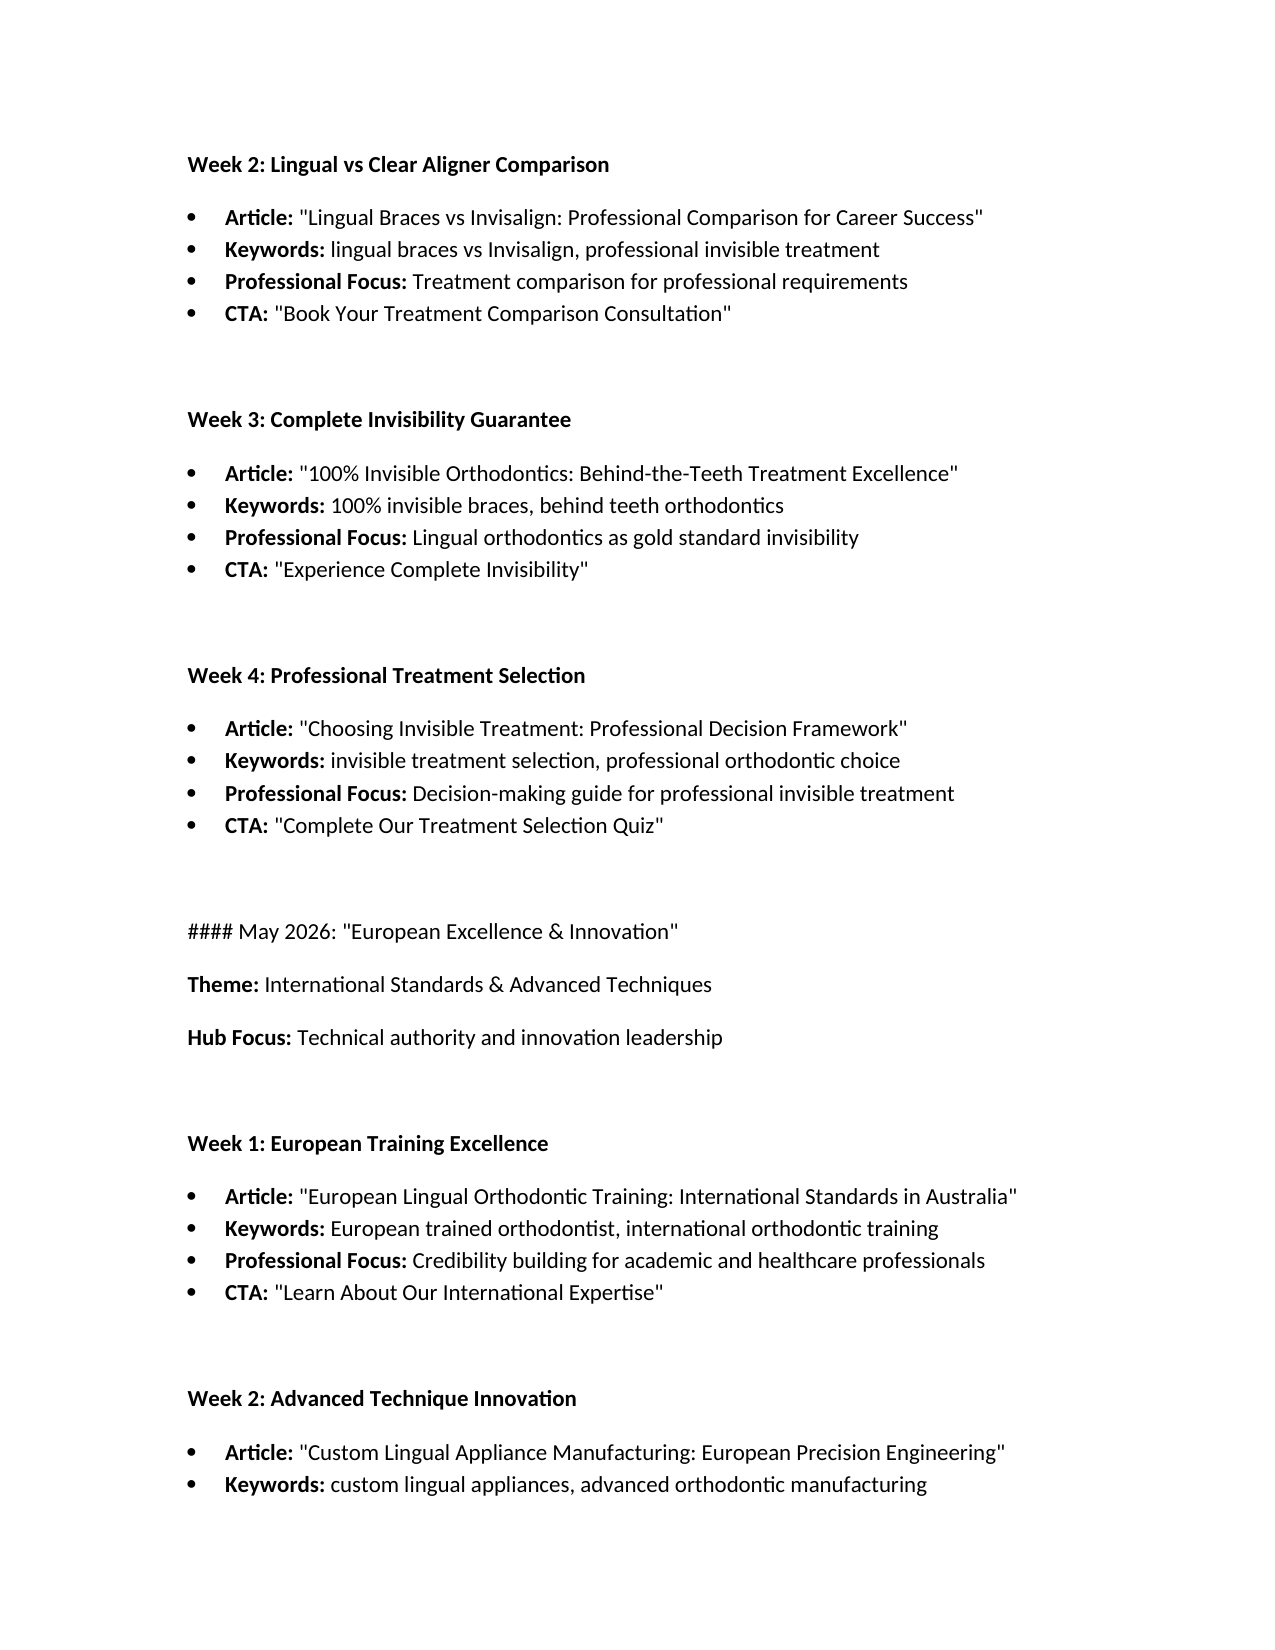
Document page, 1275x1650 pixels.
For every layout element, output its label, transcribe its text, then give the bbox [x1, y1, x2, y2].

list Article: "Custom Lingual Appliance Manufacturing: European Precision Engineering" [187, 1438, 1087, 1466]
text #### May 2026: "European Excellence & Innovation" [187, 917, 1087, 945]
list Keywords: invisible treatment selection, professional orthodontic choice [187, 746, 1087, 774]
list Professional Focus: Lingual orthodontics as gold standard invisibility [187, 523, 1087, 551]
list Professional Focus: Decision-making guide for professional invisible treatment [187, 779, 1087, 807]
text Week 3: Complete Invisibility Guarantee [187, 406, 1087, 434]
list CTA: "Experience Complete Invisibility" [187, 555, 1087, 583]
list CTA: "Complete Our Treatment Selection Quiz" [187, 811, 1087, 839]
list Article: "Lingual Braces vs Invisalign: Professional Comparison for Career Success" [187, 203, 1087, 231]
list Article: "100% Invisible Orthodontics: Behind-the-Teeth Treatment Excellence" [187, 459, 1087, 487]
list Keywords: 100% invisible braces, behind teeth orthodontics [187, 491, 1087, 519]
list CTA: "Book Your Treatment Comparison Consultation" [187, 299, 1087, 328]
list Keywords: lingual braces vs Invisalign, professional invisible treatment [187, 235, 1087, 263]
text Hub Focus: Technical authority and innovation leadership [187, 1023, 1087, 1051]
list Article: "Choosing Invisible Treatment: Professional Decision Framework" [187, 714, 1087, 742]
list Keywords: custom lingual appliances, advanced orthodontic manufacturing [187, 1470, 1087, 1498]
text Week 2: Lingual vs Clear Aligner Comparison [187, 150, 1087, 178]
list CTA: "Learn About Our International Expertise" [187, 1278, 1087, 1307]
list Keywords: European trained orthodontist, international orthodontic training [187, 1214, 1087, 1242]
list Professional Focus: Treatment comparison for professional requirements [187, 267, 1087, 295]
text Week 1: European Training Excellence [187, 1129, 1087, 1157]
text Week 2: Advanced Technique Innovation [187, 1384, 1087, 1413]
list Article: "European Lingual Orthodontic Training: International Standards in Australia" [187, 1182, 1087, 1210]
text Theme: International Standards & Advanced Techniques [187, 970, 1087, 998]
list Professional Focus: Credibility building for academic and healthcare professionals [187, 1246, 1087, 1274]
text Week 4: Professional Treatment Selection [187, 661, 1087, 689]
